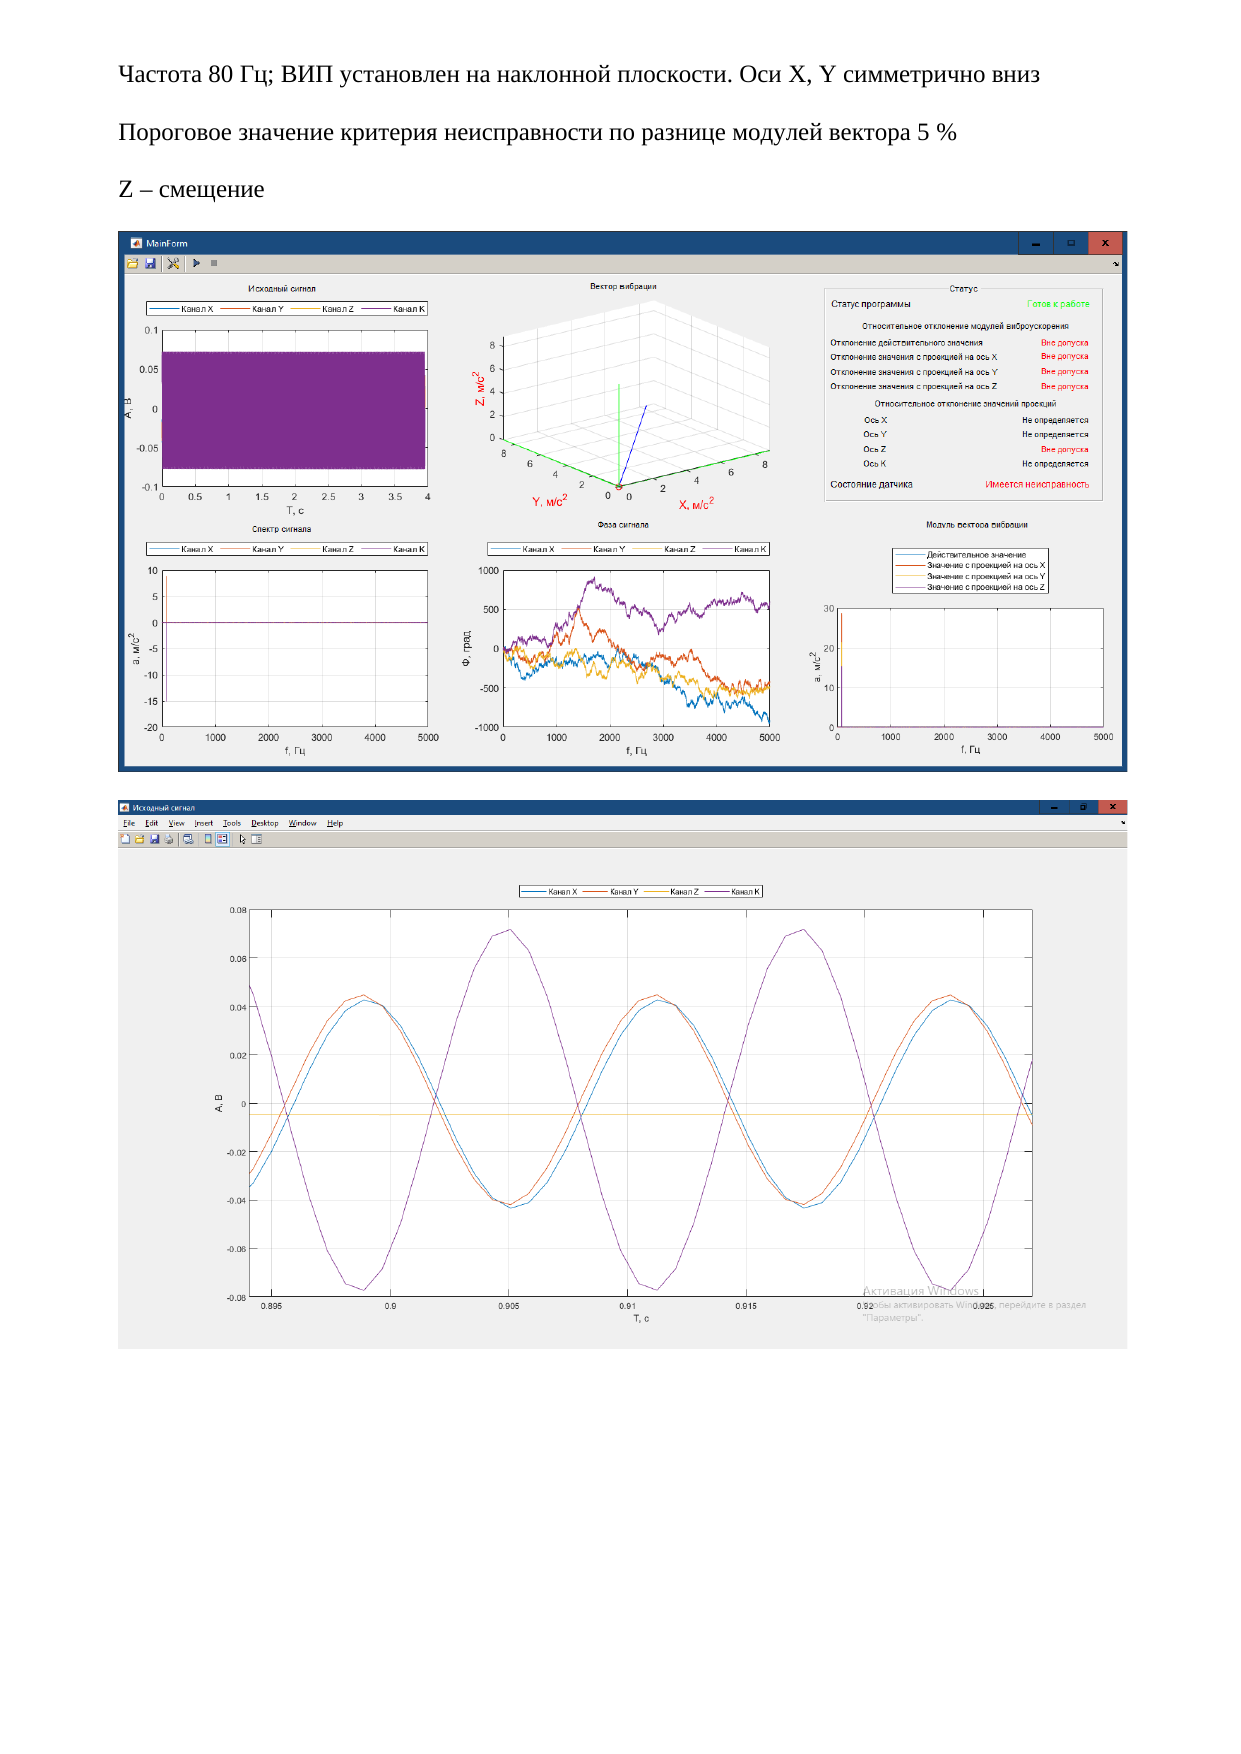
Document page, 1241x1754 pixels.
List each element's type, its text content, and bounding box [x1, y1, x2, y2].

text Пороговое значение критерия неисправности по разнице модулей вектора 5 % [118, 117, 1181, 145]
text Z – смещение [118, 174, 1181, 203]
text Частота 80 Гц; ВИП установлен на наклонной плоскости. Оси X, Y симметрично вниз [118, 59, 1181, 88]
picture [118, 231, 1128, 772]
picture [118, 800, 1128, 1349]
